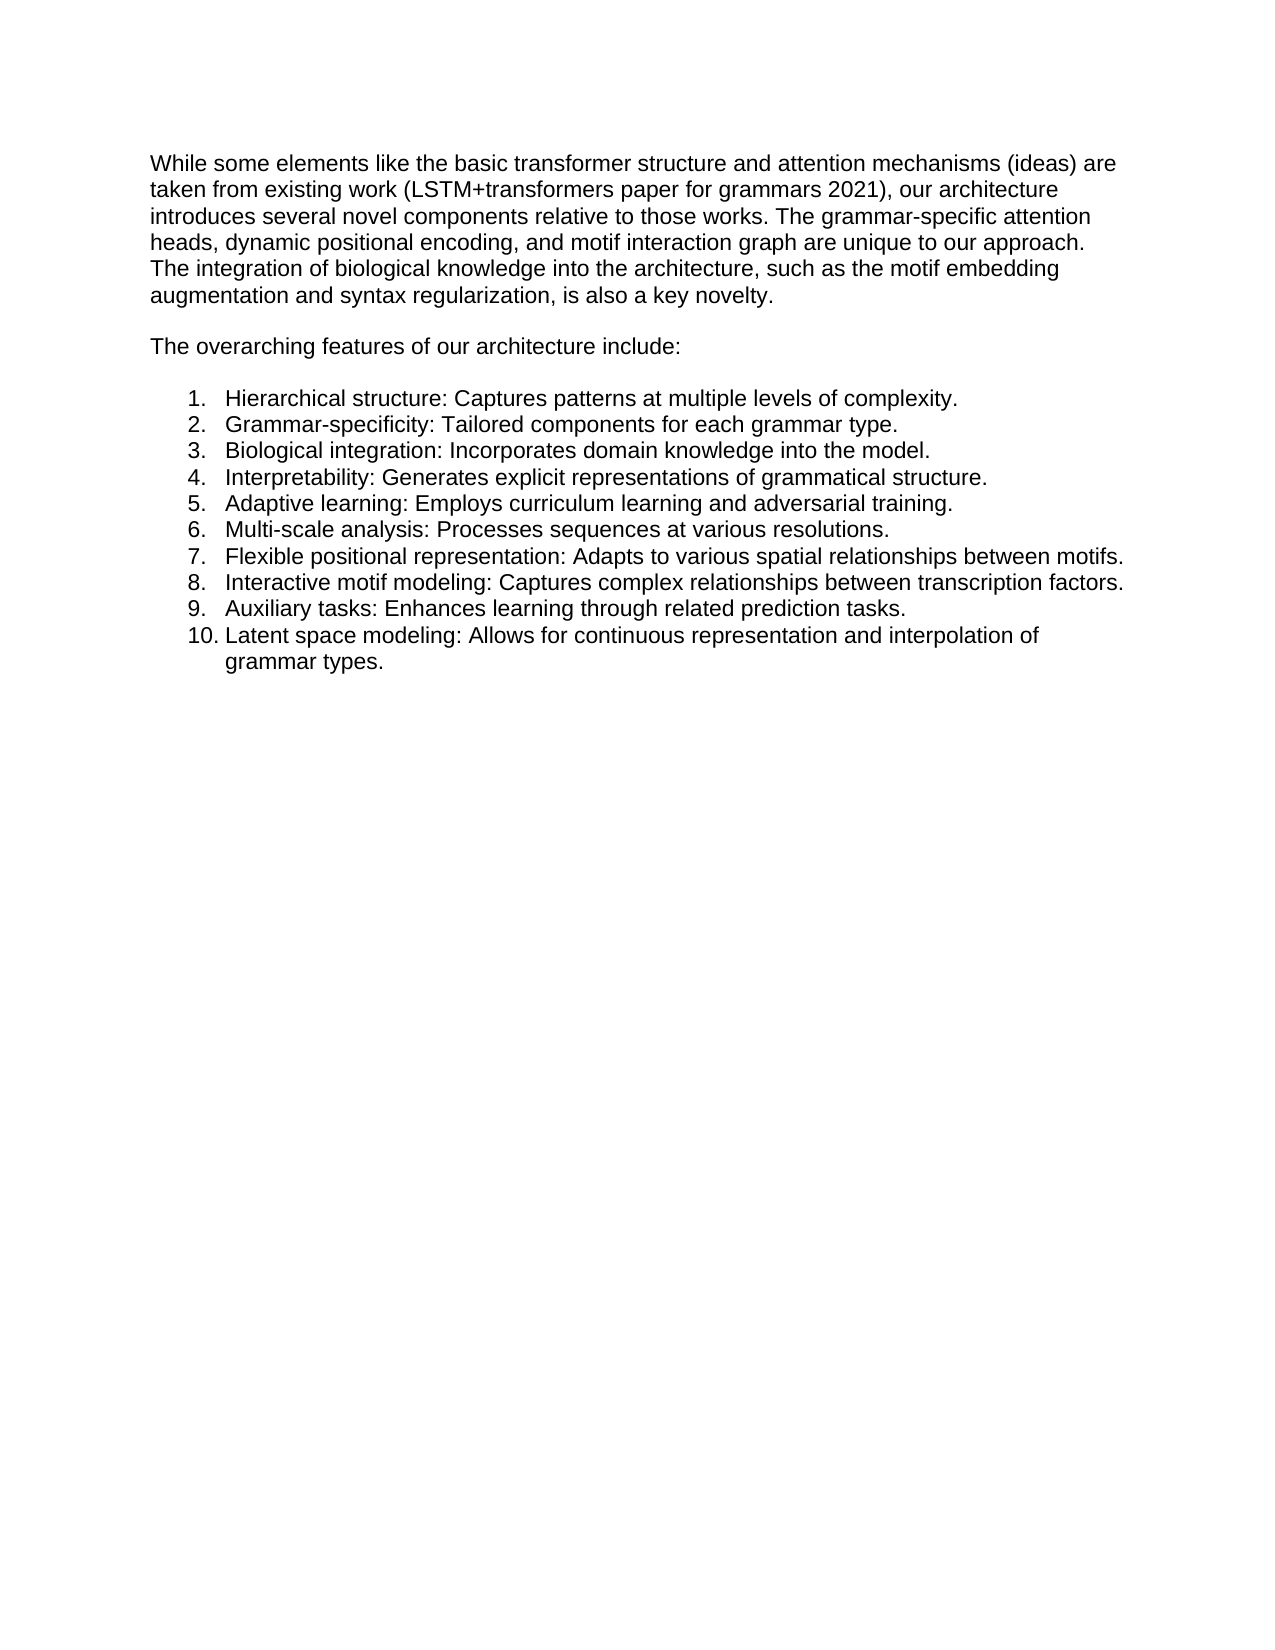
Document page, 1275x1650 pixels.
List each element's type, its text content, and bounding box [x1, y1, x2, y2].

list Multi-scale analysis: Processes sequences at various resolutions. [187, 516, 1125, 543]
list Biological integration: Incorporates domain knowledge into the model. [187, 437, 1125, 463]
list Flexible positional representation: Adapts to various spatial relationships between motifs. [187, 543, 1125, 569]
list Auxiliary tasks: Enhances learning through related prediction tasks. [187, 595, 1125, 622]
list Latent space modeling: Allows for continuous representation and interpolation of grammar types. [187, 622, 1125, 674]
text While some elements like the basic transformer structure and attention mechanisms (ideas) are taken from existing work (LSTM+transformers paper for grammars 2021), our architecture introduces several novel components relative to those works. The grammar-specific attention heads, dynamic positional encoding, and motif interaction graph are unique to our approach. The integration of biological knowledge into the architecture, such as the motif embedding augmentation and syntax regularization, is also a key novelty. [150, 150, 1125, 308]
text The overarching features of our architecture include: [150, 333, 1125, 359]
list Hierarchical structure: Captures patterns at multiple levels of complexity. [187, 384, 1125, 411]
list Adaptive learning: Employs curriculum learning and adversarial training. [187, 490, 1125, 516]
list Interactive motif modeling: Captures complex relationships between transcription factors. [187, 569, 1125, 595]
list Grammar-specificity: Tailored components for each grammar type. [187, 411, 1125, 437]
list Interpretability: Generates explicit representations of grammatical structure. [187, 463, 1125, 490]
